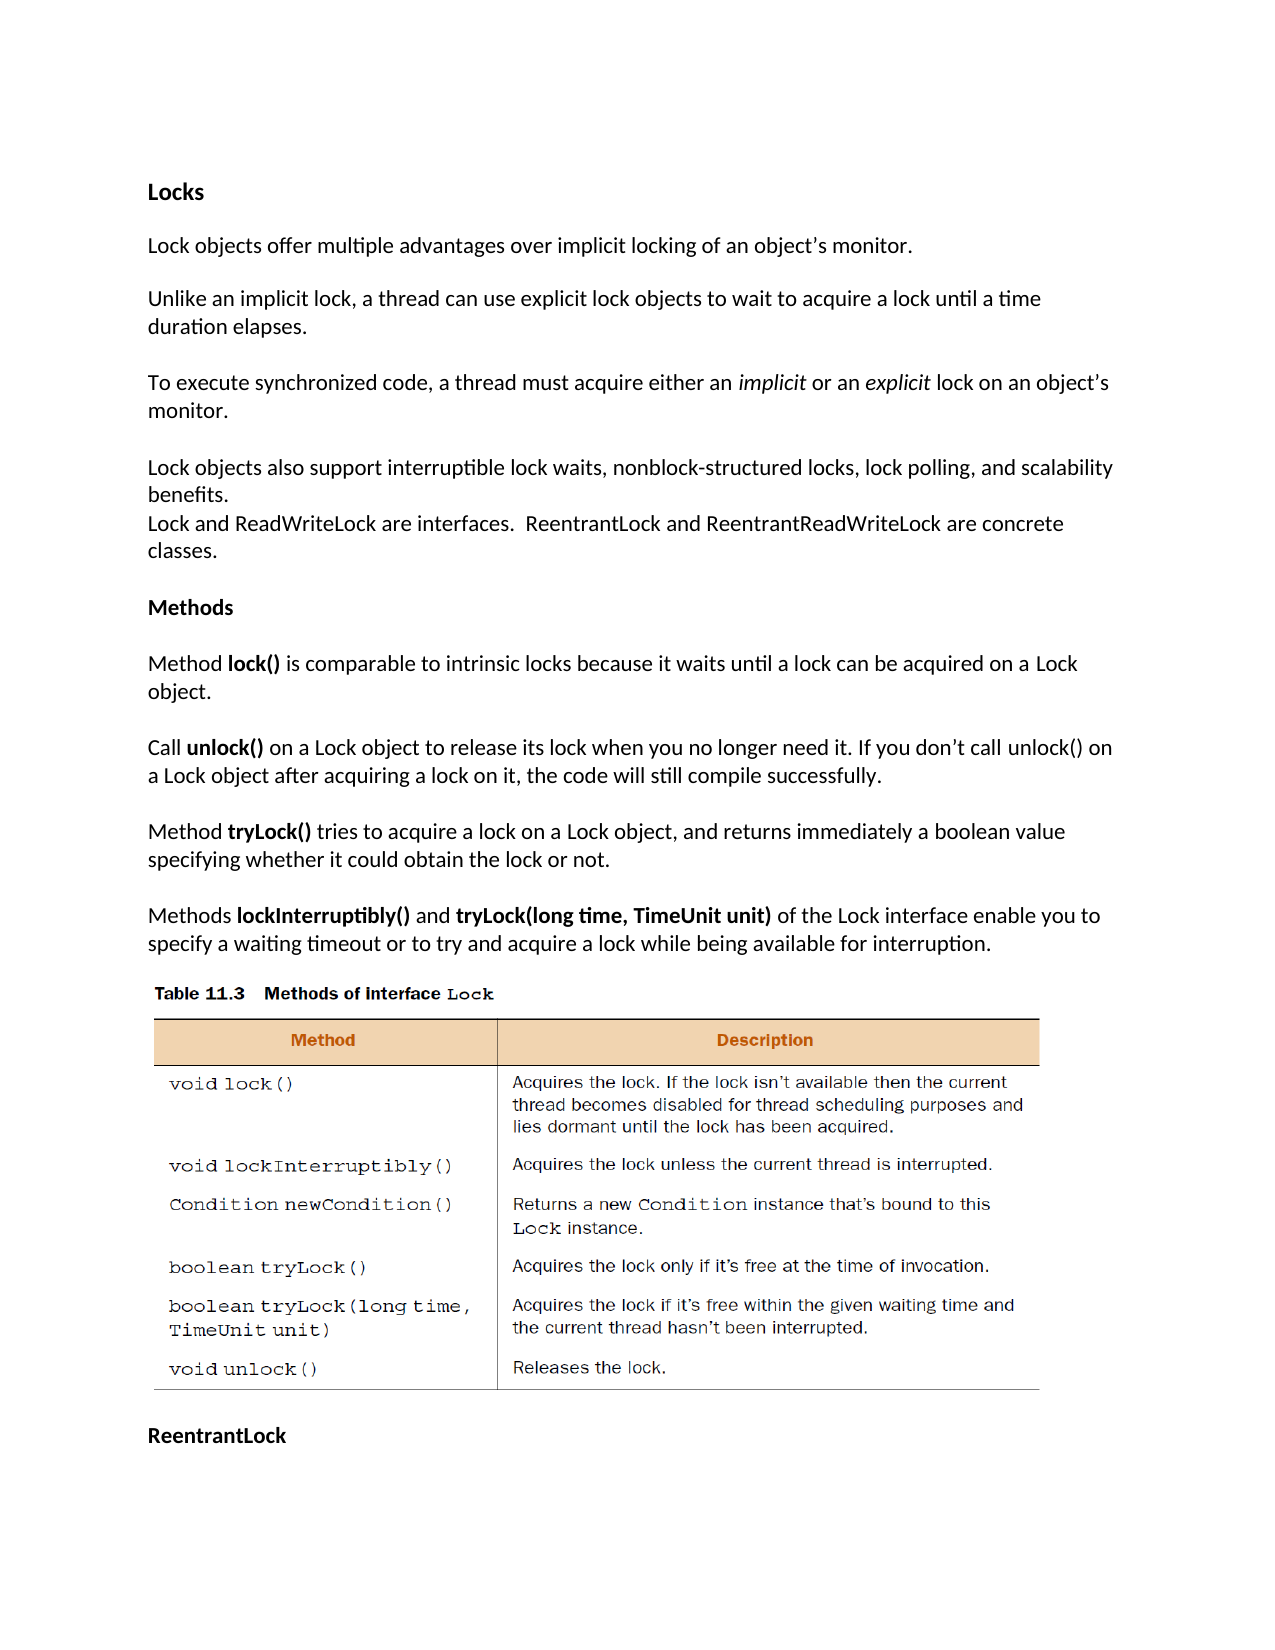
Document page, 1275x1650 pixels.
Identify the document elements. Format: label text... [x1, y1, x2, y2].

text To execute synchronized code, a thread must acquire either an implicit or an explicit lock on an object’s monitor. [148, 368, 1127, 424]
text Methods [148, 593, 1127, 621]
text Method tryLock() tries to acquire a lock on a Lock object, and returns immediately a boolean value specifying whether it could obtain the lock or not. [148, 817, 1127, 873]
text Method lock() is comparable to intrinsic locks because it waits until a lock can be acquired on a Lock object. [148, 649, 1127, 705]
text Call unlock() on a Lock object to release its lock when you no longer need it. If you don’t call unlock() on a Lock object after acquiring a lock on it, the code will still compile successfully. [148, 733, 1127, 789]
text Lock objects also support interruptible lock waits, nonblock-structured locks, lock polling, and scalability benefits. [148, 453, 1127, 509]
text Unlike an implicit lock, a thread can use explicit lock objects to wait to acquire a lock until a time duration elapses. [148, 284, 1127, 341]
text Locks [148, 176, 1127, 206]
text Lock and ReadWriteLock are interfaces. ReentrantLock and ReentrantReadWriteLock are concrete classes. [148, 509, 1127, 565]
text Lock objects offer multiple advantages over implicit locking of an object’s monitor. [148, 231, 1127, 259]
text ReentrantLock [148, 1421, 1127, 1449]
text Methods lockInterruptibly() and tryLock(long time, TimeUnit unit) of the Lock interface enable you to specify a waiting timeout or to try and acquire a lock while being available for interruption. [148, 901, 1127, 957]
